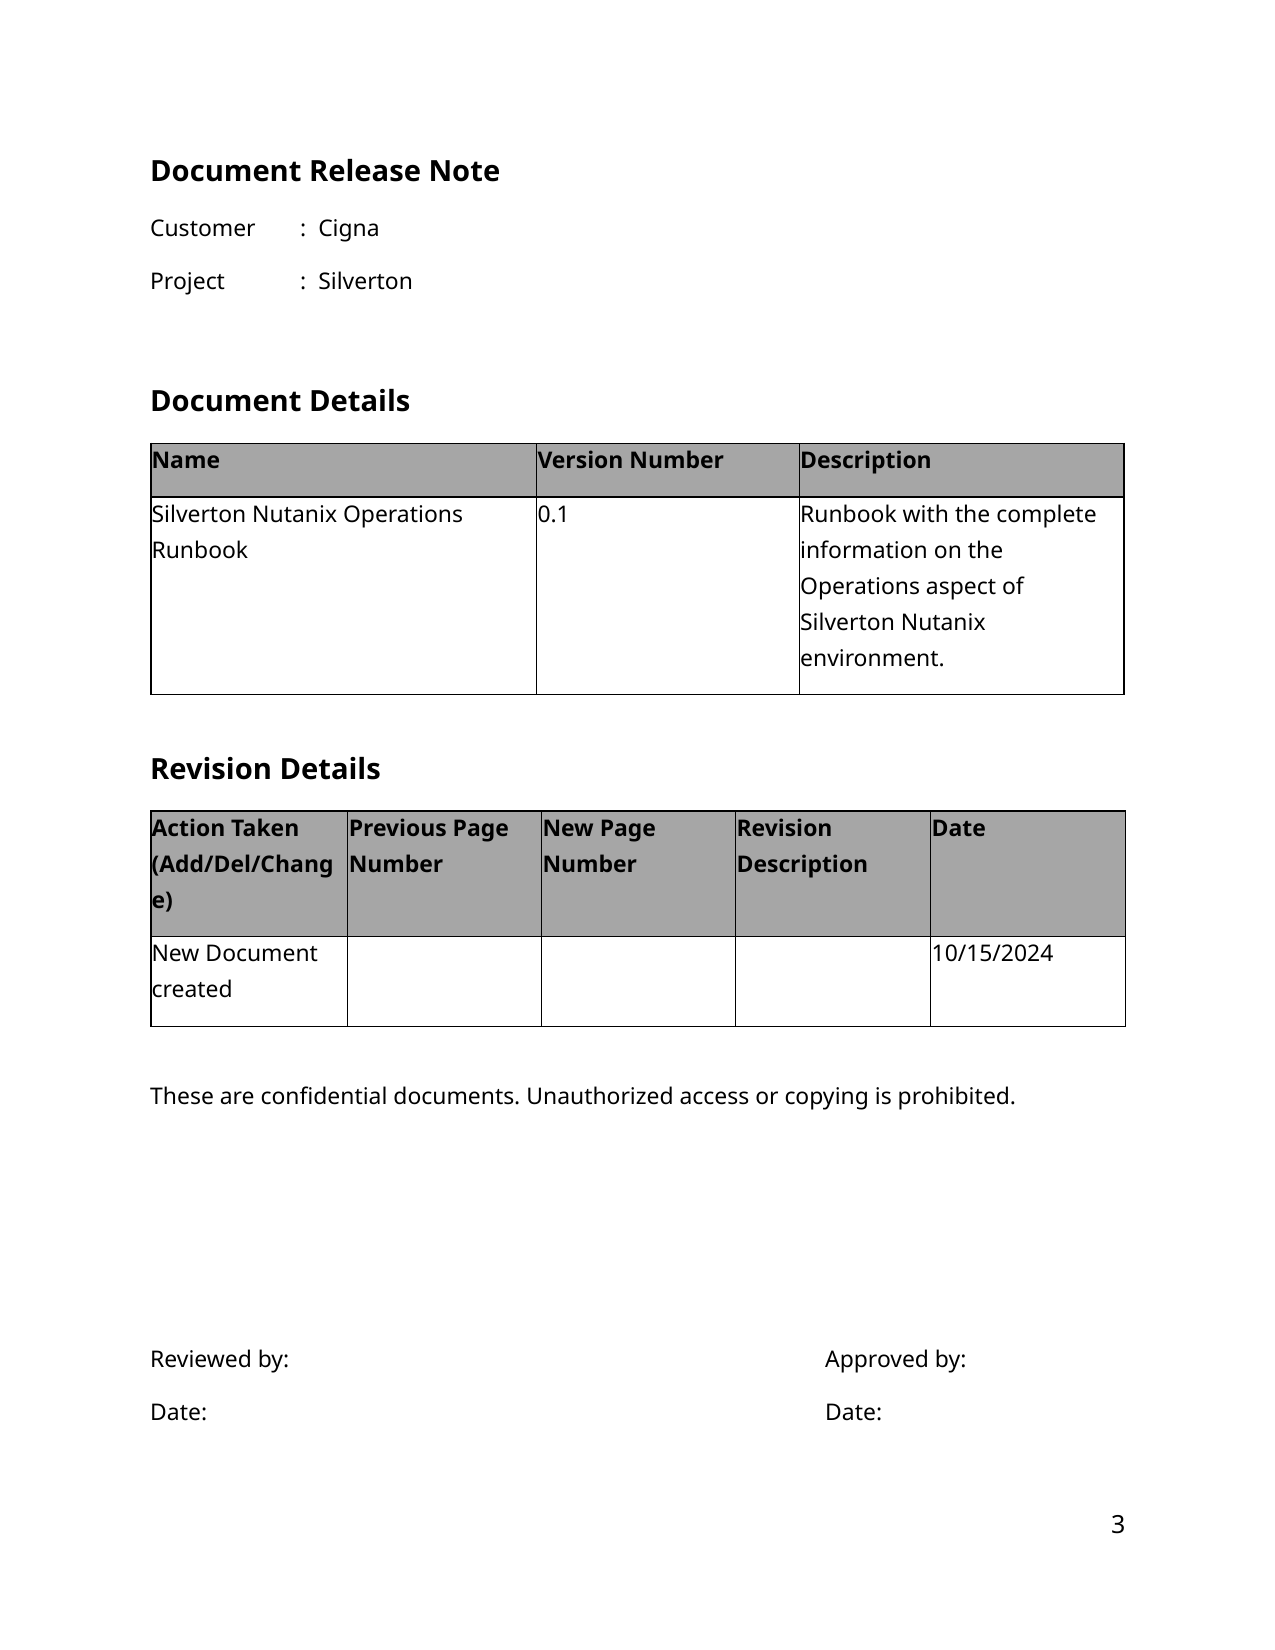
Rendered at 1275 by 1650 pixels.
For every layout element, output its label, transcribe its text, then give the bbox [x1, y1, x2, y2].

table_header Action Taken (Add/Del/Change) [152, 812, 347, 936]
text Date: Date: [150, 1396, 1125, 1427]
table_cell New Document created [152, 937, 347, 1026]
table_header Date [931, 812, 1125, 936]
table_cell Silverton Nutanix Operations Runbook [152, 498, 536, 694]
table_header Description [800, 444, 1123, 496]
table_cell 10/15/2024 [931, 937, 1125, 1026]
table_header Revision Description [736, 812, 930, 936]
table_header Version Number [537, 444, 799, 496]
text Project : Silverton [150, 265, 1125, 297]
table_cell [736, 937, 930, 1026]
table_header Previous Page Number [348, 812, 541, 936]
text Reviewed by: Approved by: [150, 1343, 1125, 1374]
text Revision Details [150, 748, 1125, 788]
table_cell [348, 937, 541, 1026]
text Document Details [150, 380, 1125, 420]
text Customer : Cigna [150, 212, 1125, 243]
text These are confidential documents. Unauthorized access or copying is prohibited. [150, 1080, 1125, 1111]
table_header New Page Number [542, 812, 735, 936]
table_cell [542, 937, 735, 1026]
text Document Release Note [150, 150, 1125, 190]
table_cell Runbook with the complete information on the Operations aspect of Silverton Nutanix environment. [800, 498, 1123, 694]
table_cell 0.1 [537, 498, 799, 694]
table_header Name [152, 444, 536, 496]
